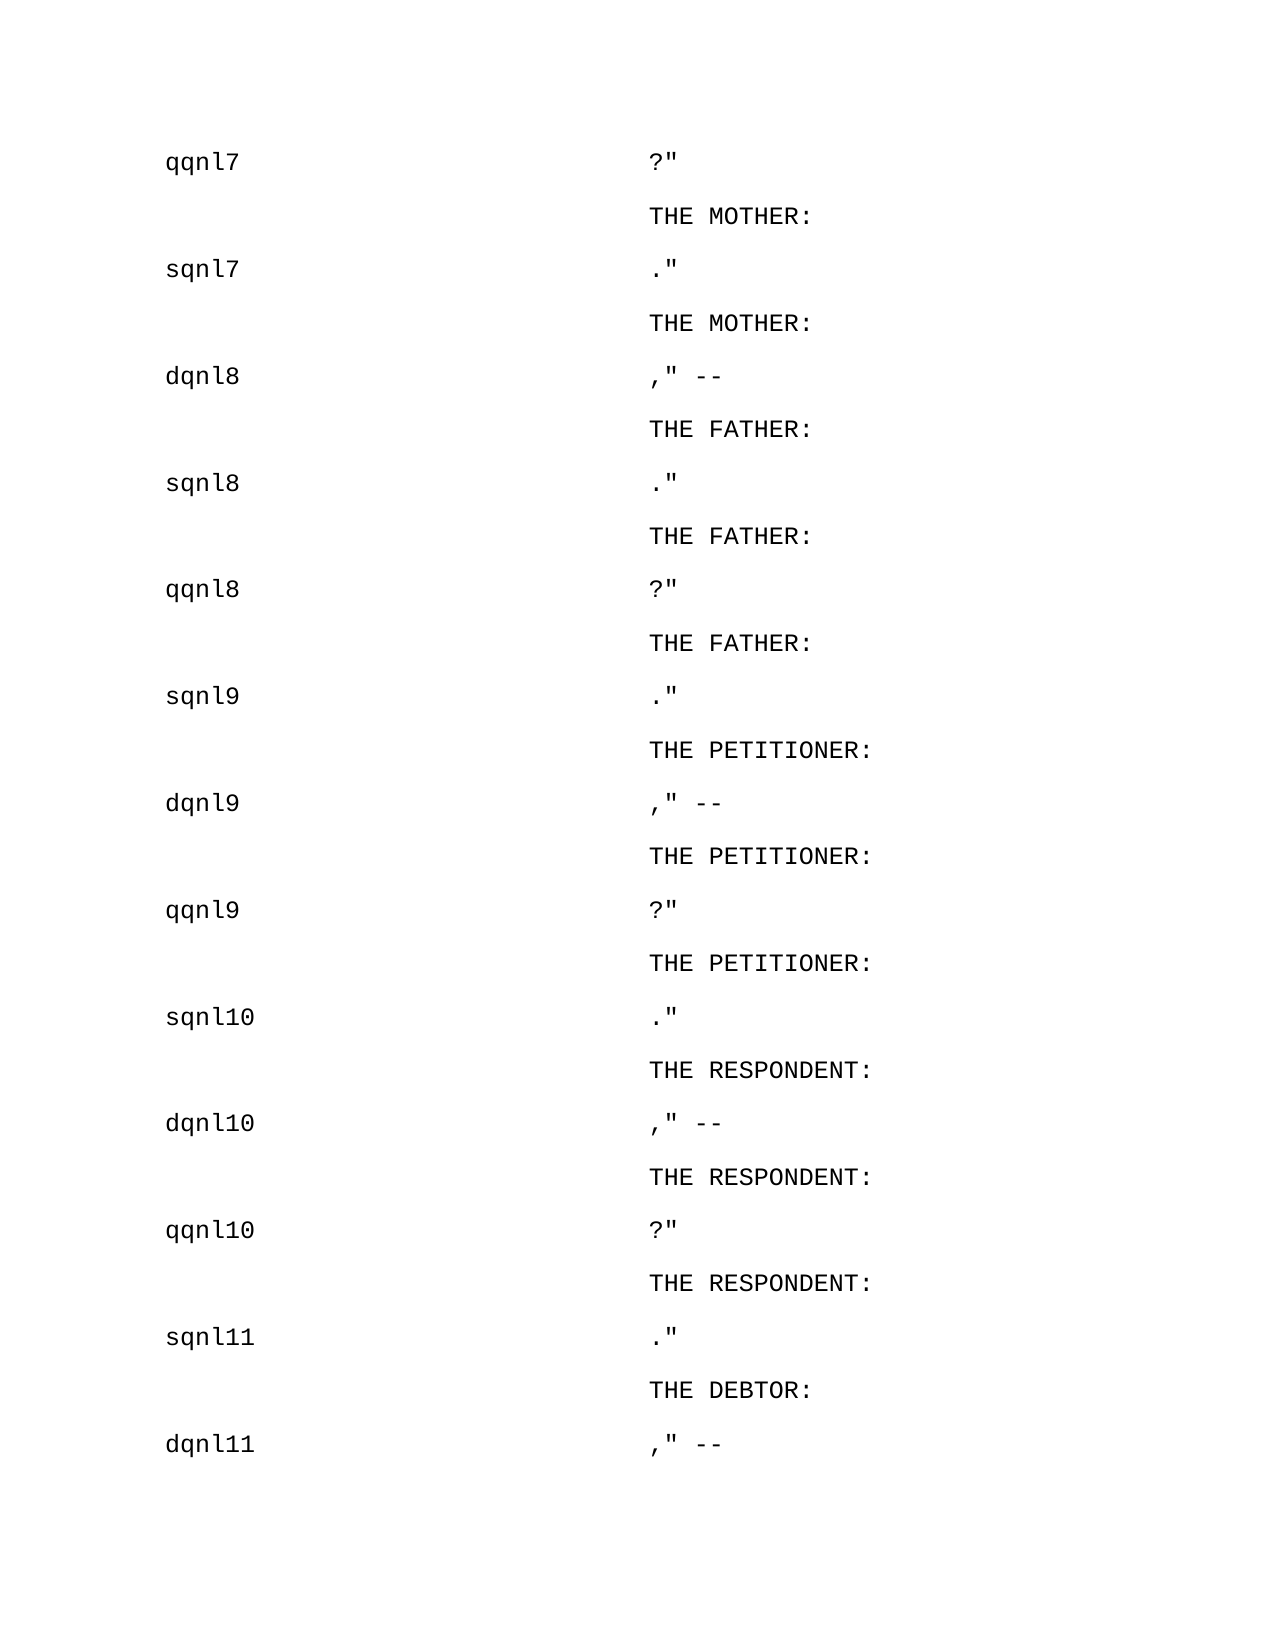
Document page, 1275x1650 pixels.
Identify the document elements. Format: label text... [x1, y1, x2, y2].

table_cell ." THE RESPONDENT: [638, 1004, 1136, 1111]
table_cell qqnl7 [139, 150, 637, 257]
table_cell ?" THE MOTHER: [638, 150, 1136, 257]
table_cell ?" THE RESPONDENT: [638, 1218, 1136, 1324]
table_cell ," -- THE RESPONDENT: [638, 1111, 1136, 1218]
table_cell sqnl11 [139, 1325, 637, 1431]
table_cell sqnl10 [139, 1004, 637, 1111]
table_cell sqnl9 [139, 684, 637, 791]
table_cell ." THE FATHER: [638, 470, 1136, 577]
table_cell dqnl9 [139, 791, 637, 897]
table_cell sqnl7 [139, 257, 637, 363]
table_cell dqnl11 [139, 1431, 637, 1485]
table_cell qqnl9 [139, 898, 637, 1004]
table_cell ." THE DEBTOR: [638, 1325, 1136, 1431]
table_cell ?" THE FATHER: [638, 577, 1136, 684]
table_cell ." THE MOTHER: [638, 257, 1136, 363]
table_cell qqnl8 [139, 577, 637, 684]
table_cell dqnl10 [139, 1111, 637, 1218]
table_cell qqnl10 [139, 1218, 637, 1324]
table_cell ," -- THE PETITIONER: [638, 791, 1136, 897]
table_cell ," -- THE DEBTOR: [638, 1431, 1136, 1485]
table_cell ," -- THE FATHER: [638, 364, 1136, 470]
table_cell dqnl8 [139, 364, 637, 470]
table_cell ?" THE PETITIONER: [638, 898, 1136, 1004]
table_cell sqnl8 [139, 470, 637, 577]
table_cell ." THE PETITIONER: [638, 684, 1136, 791]
